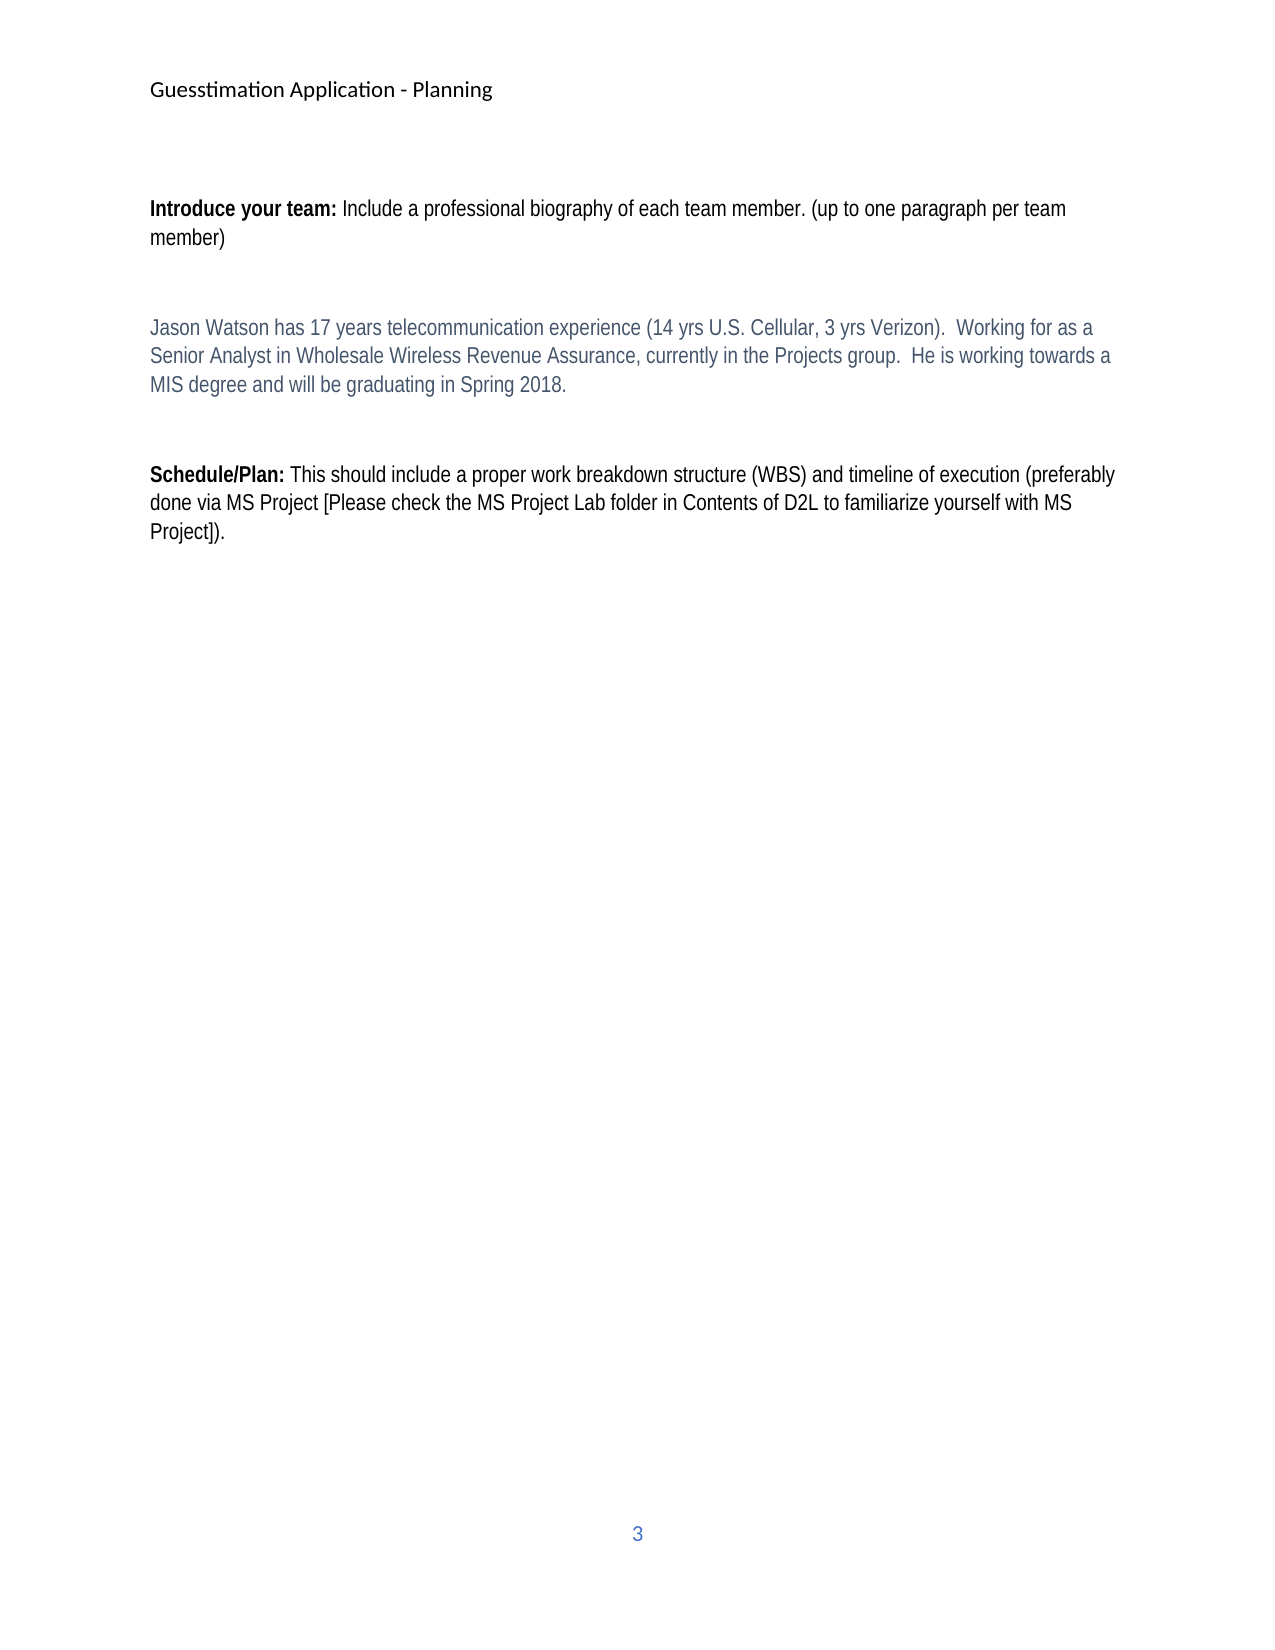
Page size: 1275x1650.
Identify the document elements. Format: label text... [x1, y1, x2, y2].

text Schedule/Plan: This should include a proper work breakdown structure (WBS) and timeline of execution (preferably done via MS Project [Please check the MS Project Lab folder in Contents of D2L to familiarize yourself with MS Project]). [150, 461, 1125, 544]
text Introduce your team: Include a professional biography of each team member. (up to one paragraph per team member) [150, 195, 1125, 250]
text Jason Watson has 17 years telecommunication experience (14 yrs U.S. Cellular, 3 yrs Verizon). Working for as a Senior Analyst in Wholesale Wireless Revenue Assurance, currently in the Projects group. He is working towards a MIS degree and will be graduating in Spring 2018. [150, 314, 1125, 397]
